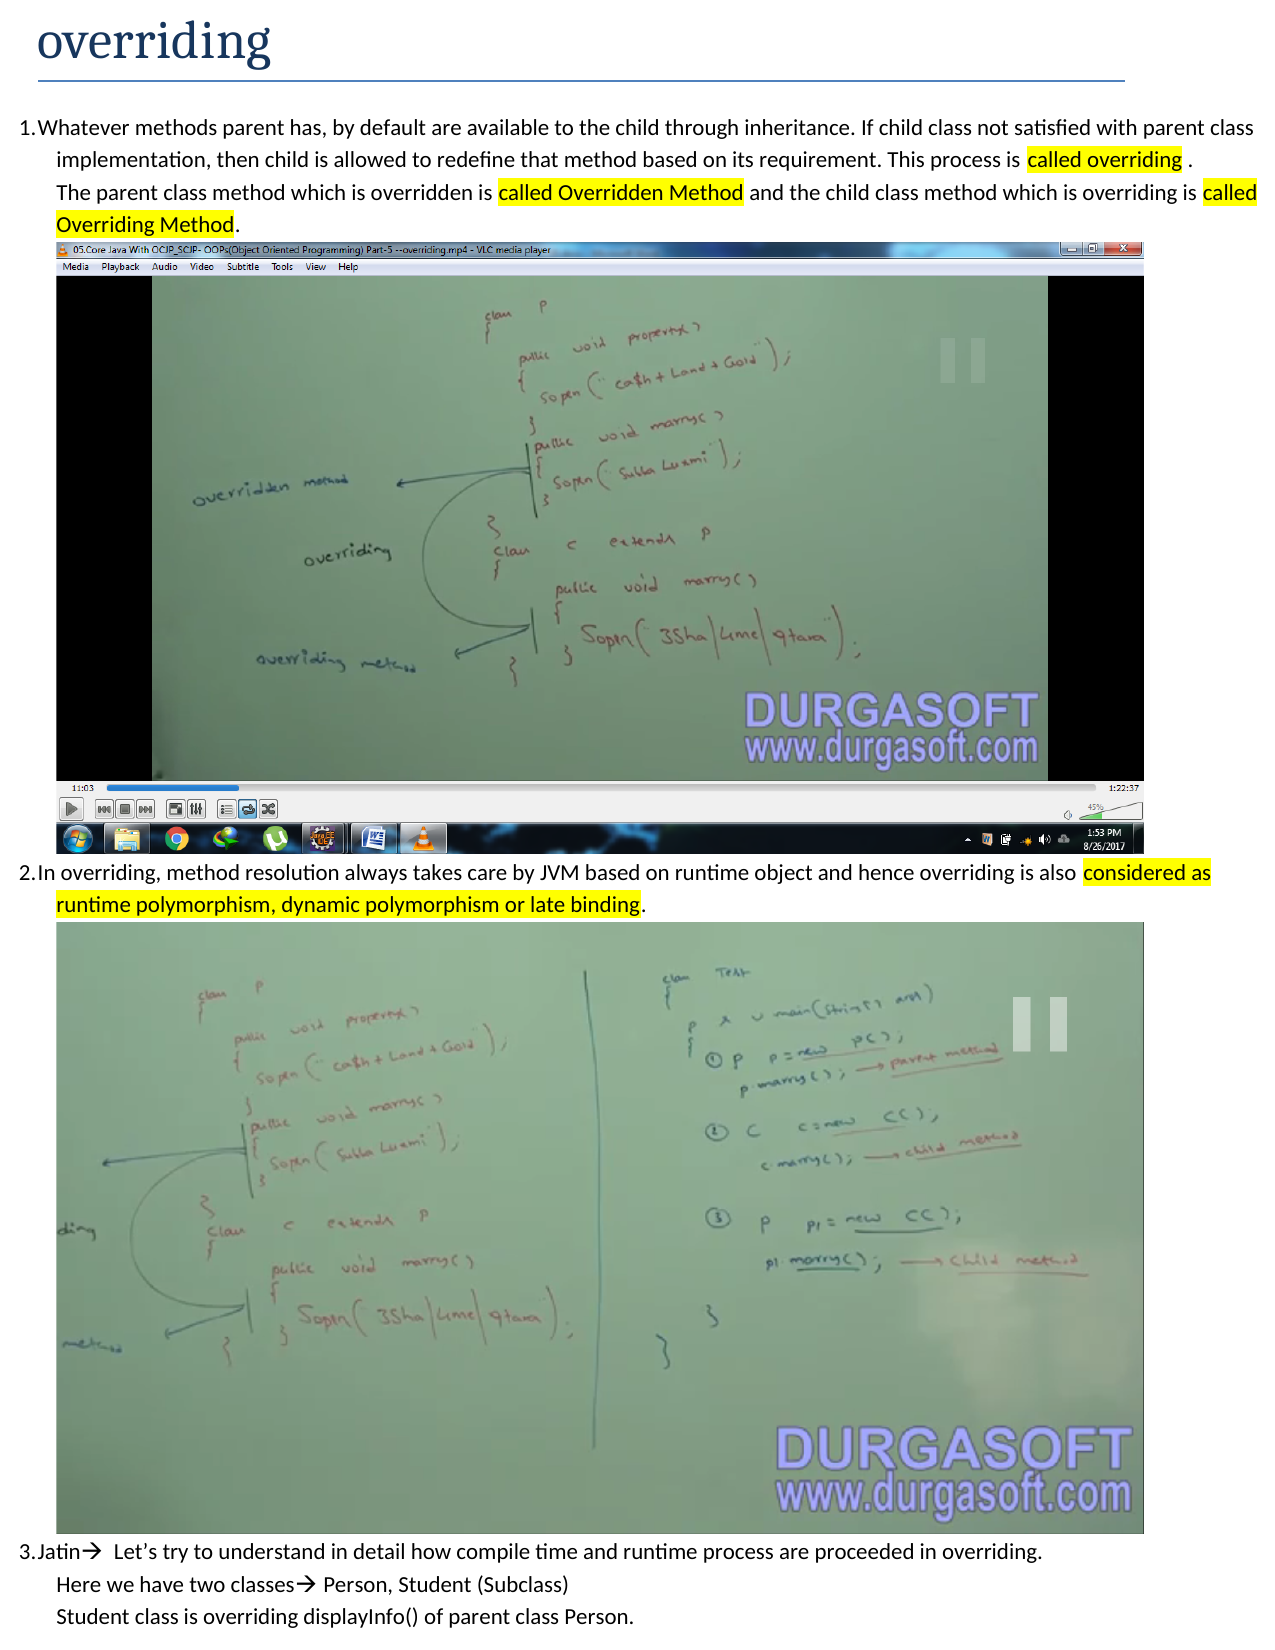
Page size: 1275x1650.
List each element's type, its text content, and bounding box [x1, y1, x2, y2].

title overriding [37, 9, 1125, 82]
picture [56, 922, 1144, 1534]
picture [56, 242, 1144, 854]
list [19, 1537, 1266, 1630]
